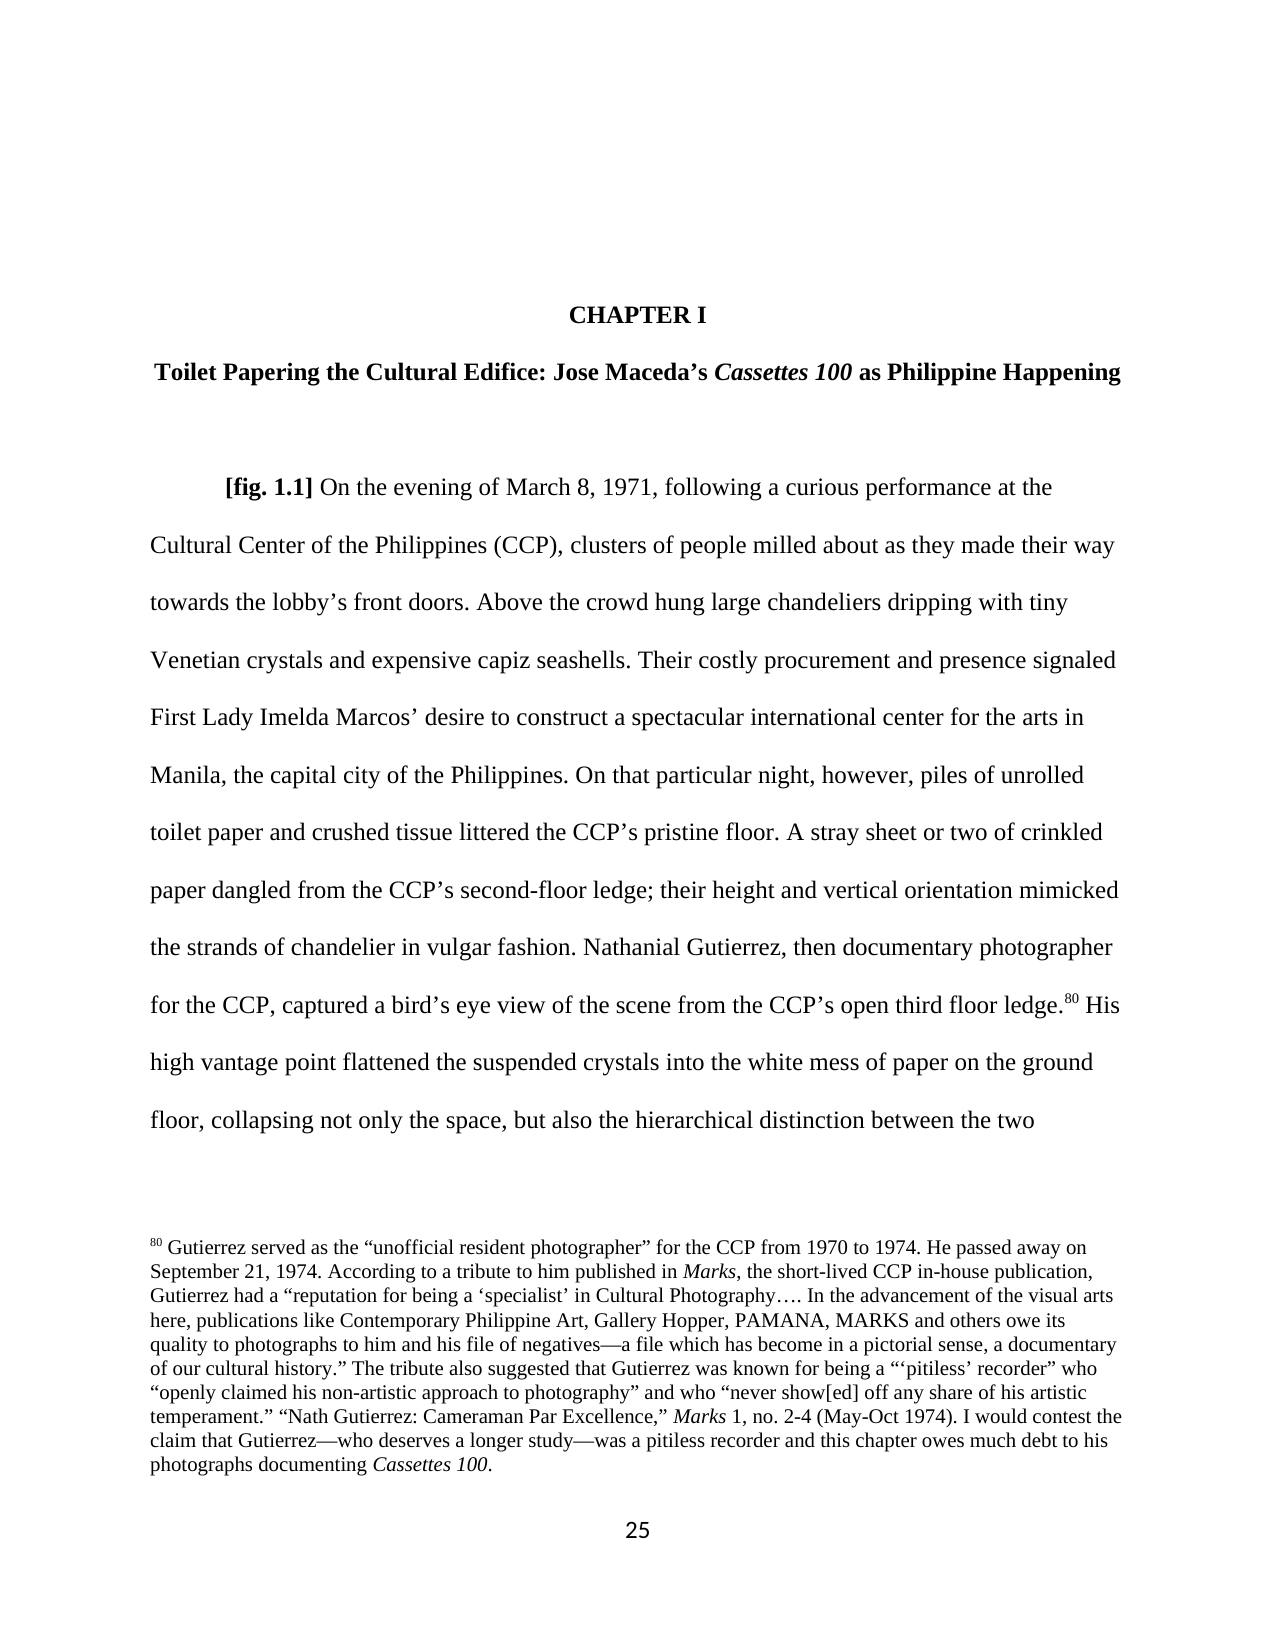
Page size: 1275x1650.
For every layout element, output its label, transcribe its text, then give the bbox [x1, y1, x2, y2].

subtitle Toilet Papering the Cultural Edifice: Jose Maceda’s Cassettes 100 as Philippine Happening [150, 357, 1125, 386]
text [fig. 1.1] On the evening of March 8, 1971, following a curious performance at the Cultural Center of the Philippines (CCP), clusters of people milled about as they made their way towards the lobby’s front doors. Above the crowd hung large chandeliers dripping with tiny Venetian crystals and expensive capiz seashells. Their costly procurement and presence signaled First Lady Imelda Marcos’ desire to construct a spectacular international center for the arts in Manila, the capital city of the Philippines. On that particular night, however, piles of unrolled toilet paper and crushed tissue littered the CCP’s pristine floor. A stray sheet or two of crinkled paper dangled from the CCP’s second-floor ledge; their height and vertical orientation mimicked the strands of chandelier in vulgar fashion. Nathanial Gutierrez, then documentary photographer for the CCP, captured a bird’s eye view of the scene from the CCP’s open third floor ledge. His high vantage point flattened the suspended crystals into the white mess of paper on the ground floor, collapsing not only the space, but also the hierarchical distinction between the two materials. While the typical concert might result in some misplaced bits of rubbish, the generous accumulation of crumpled paper revealed the peculiarity of that night’s performance. [150, 472, 1125, 1134]
subtitle CHAPTER I [150, 300, 1125, 329]
